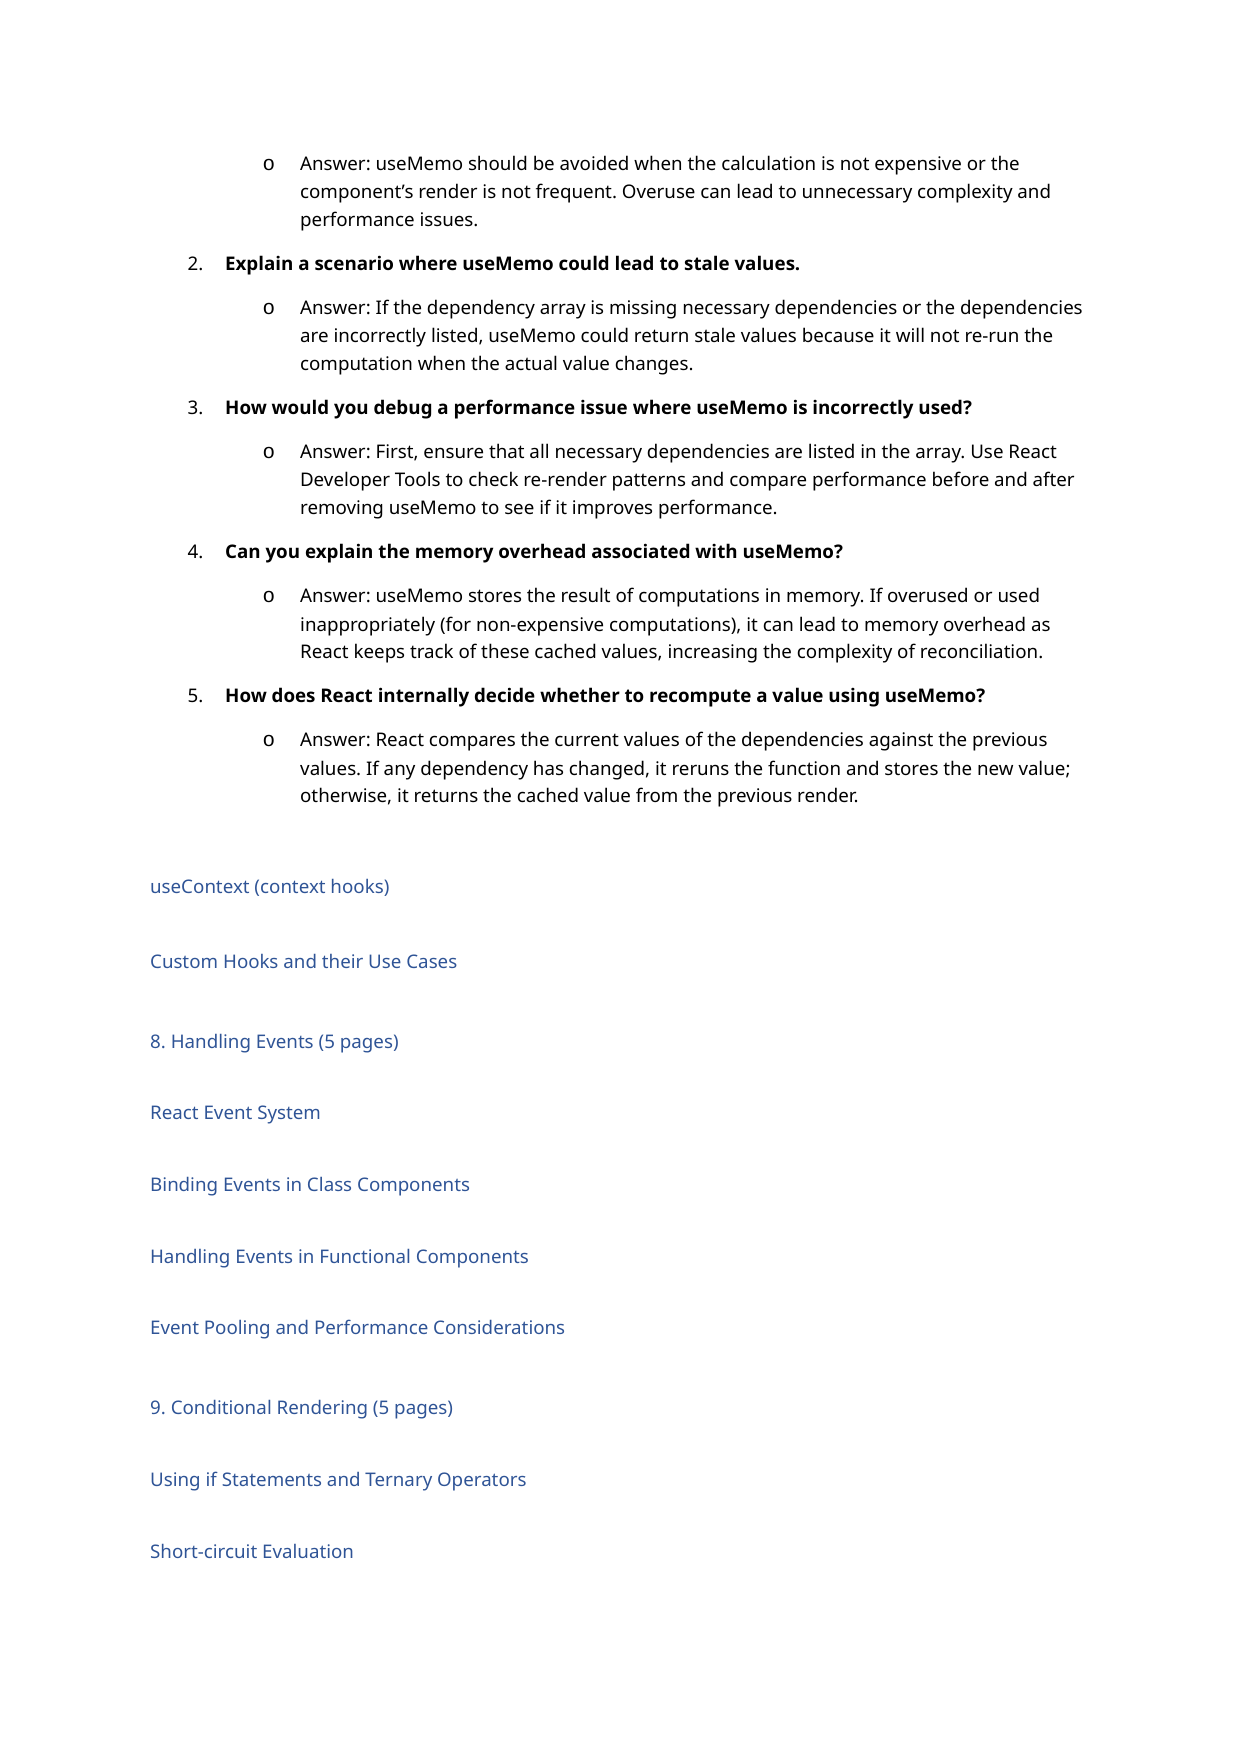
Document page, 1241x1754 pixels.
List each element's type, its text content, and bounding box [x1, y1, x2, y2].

subtitle 9. Conditional Rendering (5 pages) [150, 1394, 1090, 1420]
list Answer: React compares the current values of the dependencies against the previous values. If any dependency has changed, it reruns the function and stores the new value; otherwise, it returns the cached value from the previous render. [262, 727, 1090, 808]
subtitle useContext (context hooks) [150, 873, 1090, 899]
list Answer: useMemo stores the result of computations in memory. If overused or used inappropriately (for non-expensive computations), it can lead to memory overhead as React keeps track of these cached values, increasing the complexity of reconciliation. [262, 582, 1090, 664]
list Answer: If the dependency array is missing necessary dependencies or the dependencies are incorrectly listed, useMemo could return stale values because it will not re-run the computation when the actual value changes. [262, 294, 1090, 376]
list Can you explain the memory overhead associated with useMemo? [187, 538, 1090, 564]
subtitle Handling Events in Functional Components [150, 1243, 1090, 1268]
list How would you debug a performance issue where useMemo is incorrectly used? [187, 394, 1090, 420]
list Answer: useMemo should be avoided when the calculation is not expensive or the component’s render is not frequent. Overuse can lead to unnecessary complexity and performance issues. [262, 150, 1090, 231]
subtitle 8. Handling Events (5 pages) [150, 1028, 1090, 1053]
subtitle Using if Statements and Ternary Operators [150, 1466, 1090, 1492]
subtitle Custom Hooks and their Use Cases [150, 948, 1090, 973]
subtitle Binding Events in Class Components [150, 1171, 1090, 1197]
subtitle Short-circuit Evaluation [150, 1538, 1090, 1563]
list Answer: First, ensure that all necessary dependencies are listed in the array. Use React Developer Tools to check re-render patterns and compare performance before and after removing useMemo to see if it improves performance. [262, 438, 1090, 520]
subtitle React Event System [150, 1099, 1090, 1125]
subtitle Event Pooling and Performance Considerations [150, 1314, 1090, 1340]
list Explain a scenario where useMemo could lead to stale values. [187, 250, 1090, 276]
list How does React internally decide whether to recompute a value using useMemo? [187, 682, 1090, 708]
